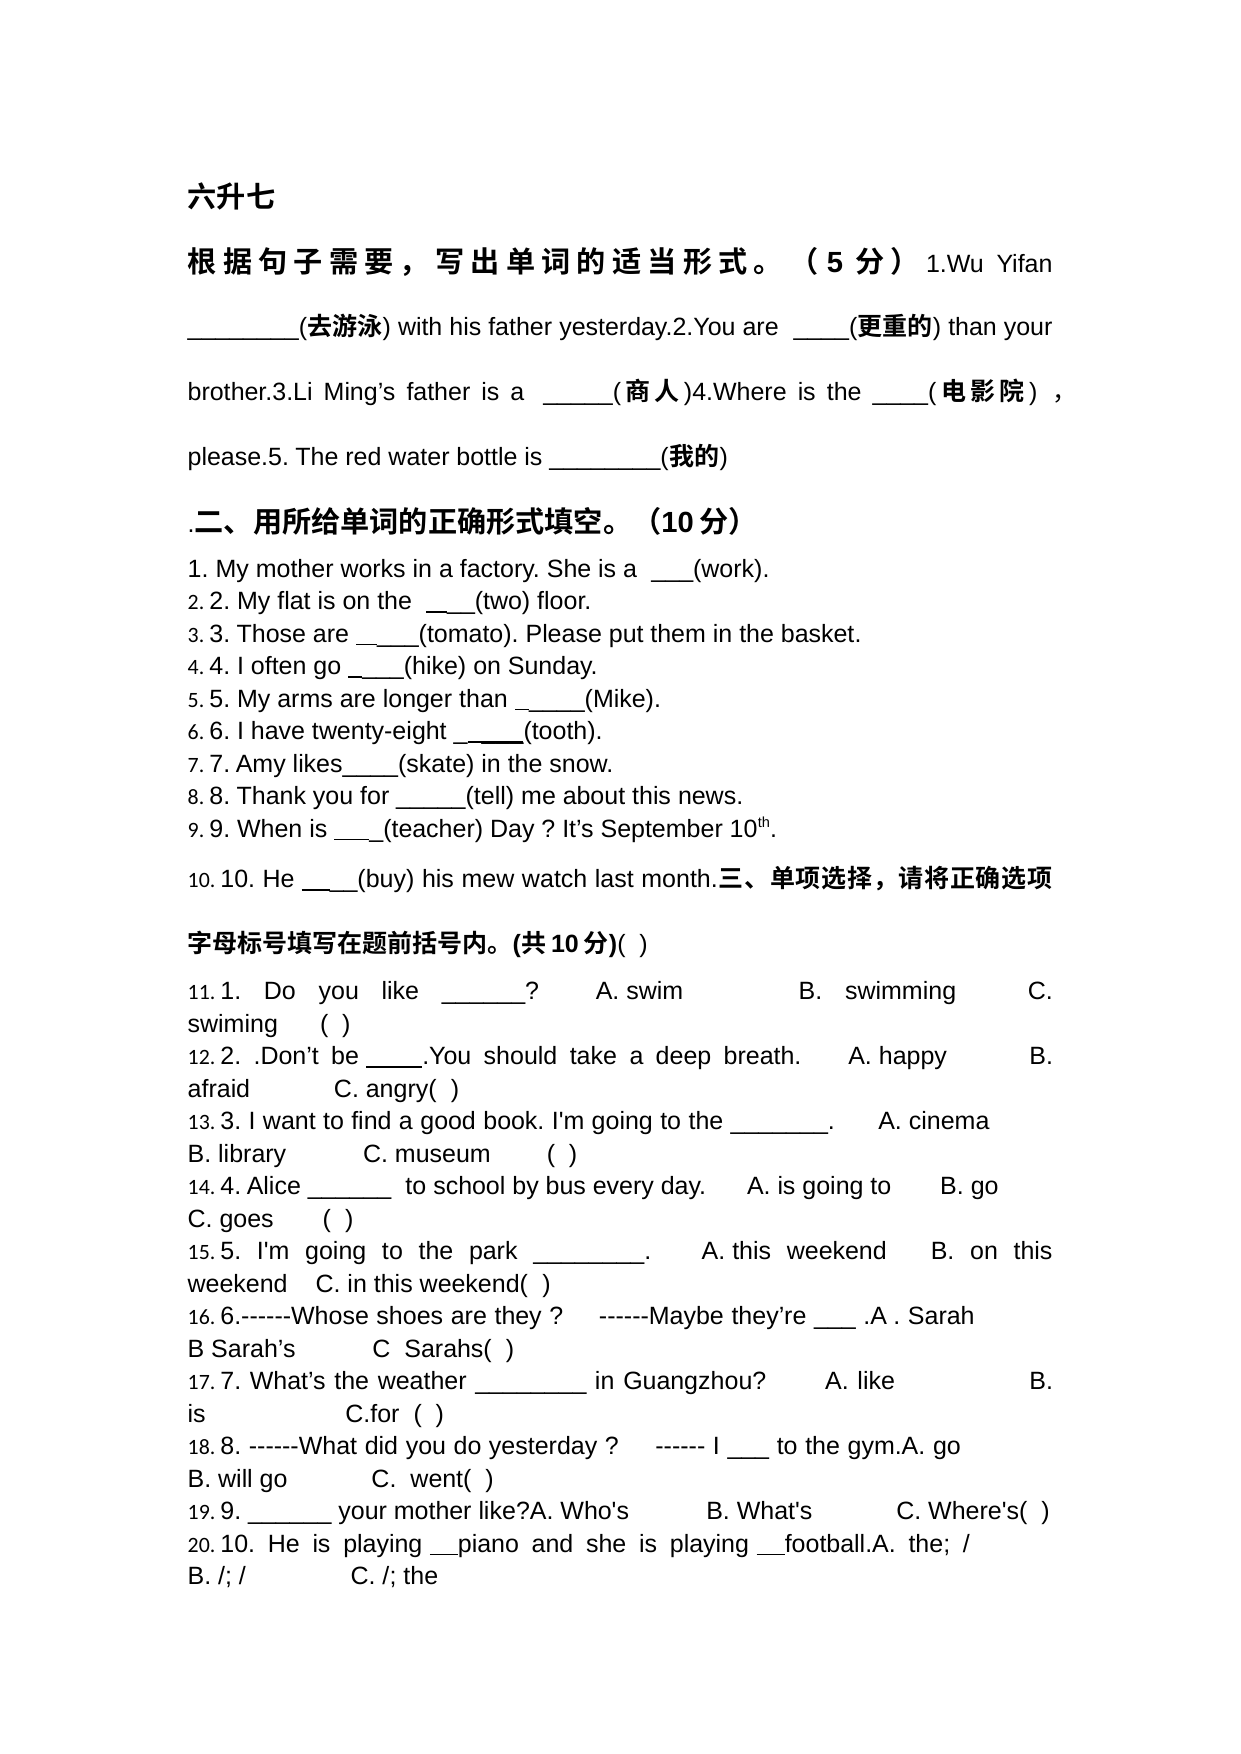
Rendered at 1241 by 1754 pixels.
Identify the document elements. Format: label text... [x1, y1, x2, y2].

list 7. What’s the weather ________ in Guangzhou? A. like B. is C.for ( ) [187, 1364, 1053, 1429]
list 4. Alice ______ to school by bus every day. A. is going to B. go C. goes ( ) [187, 1169, 1053, 1234]
list 3. I want to find a good book. I'm going to the _______. A. cinema B. library C. museum ( ) [187, 1104, 1053, 1169]
text .二、用所给单词的正确形式填空。（10分） [187, 487, 1053, 552]
text 根据句子需要，写出单词的适当形式。（5分）1.Wu Yifan ________(去游泳) with his father yesterday.2.You are ____(更重的) than your brother.3.Li Ming’s father is a _____(商人)4.Where is the ____(电影院) ，please.5. The red water bottle is ________(我的) [187, 227, 1053, 487]
list 5. I'm going to the park ________. A. this weekend B. on this weekend C. in this weekend( ) [187, 1234, 1053, 1299]
text 六升七 [187, 162, 1053, 227]
list 7. Amy likes____(skate) in the snow. [187, 747, 1053, 779]
list 9. ______ your mother like?A. Who's B. What's C. Where's( ) [187, 1494, 1053, 1527]
list 1. Do you like ______? A. swim B. swimming C. swiming ( ) [187, 974, 1053, 1039]
list 8. Thank you for _____(tell) me about this news. [187, 779, 1053, 812]
list 6.------Whose shoes are they ? ------Maybe they’re ___ .A . Sarah B Sarah’s C Sarahs( ) [187, 1299, 1053, 1364]
list 9. When is _(teacher) Day ? It’s September 10th. [187, 812, 1053, 844]
list 10. He __(buy) his mew watch last month.三、单项选择，请将正确选项字母标号填写在题前括号内。(共10分)( ) [187, 844, 1053, 974]
list 2. My flat is on the __(two) floor. [187, 584, 1053, 617]
list 5. My arms are longer than ____(Mike). [187, 682, 1053, 714]
list 2. .Don’t be .You should take a deep breath. A. happy B. afraid C. angry( ) [187, 1039, 1053, 1104]
list 6. I have twenty-eight _ ___(tooth). [187, 714, 1053, 747]
list 3. Those are ___(tomato). Please put them in the basket. [187, 617, 1053, 649]
list 10. He is playing piano and she is playing football.A. the; / B. /; / C. /; the [187, 1527, 1053, 1592]
list 4. I often go ___(hike) on Sunday. [187, 649, 1053, 682]
list 8. ------What did you do yesterday ? ------ I ___ to the gym.A. go B. will go C. went( ) [187, 1429, 1053, 1494]
list My mother works in a factory. She is a ___(work). [187, 552, 1053, 584]
